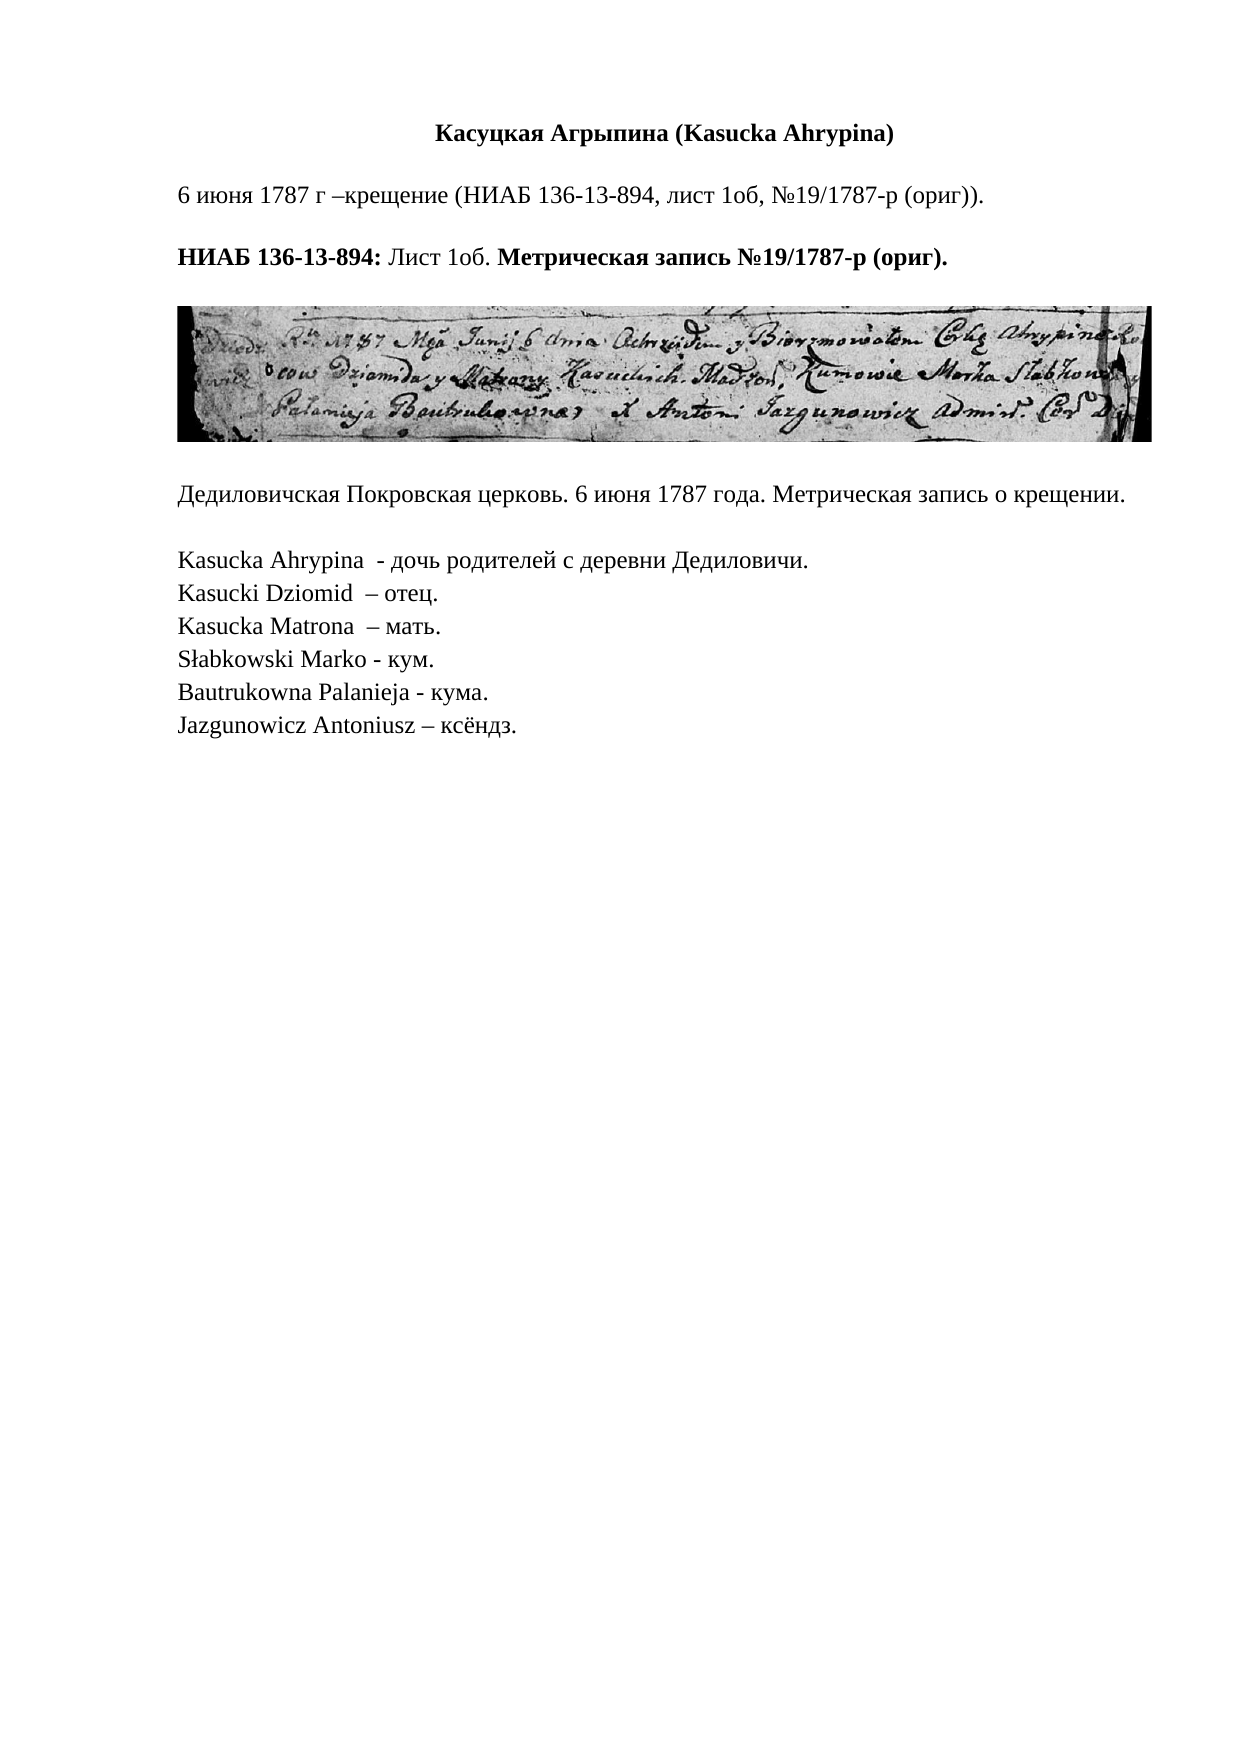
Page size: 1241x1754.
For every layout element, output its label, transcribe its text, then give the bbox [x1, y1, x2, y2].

text Bautrukowna Palanieja - кума. [177, 677, 1152, 706]
text Kasucka Matrona – мать. [177, 611, 1152, 640]
text Kasucka Ahrypina - дочь родителей с деревни Дедиловичи. [177, 545, 1152, 574]
text Дедиловичская Покровская церковь. 6 июня 1787 года. Метрическая запись о крещении. [177, 479, 1152, 508]
picture [177, 306, 1152, 442]
text Касуцкая Агрыпина (Kasucka Ahrypina) [177, 118, 1152, 147]
text Jazgunowicz Antoniusz – ксёндз. [177, 710, 1152, 739]
text НИАБ 136-13-894: Лист 1об. Метрическая запись №19/1787-р (ориг). [177, 242, 1152, 271]
text Kasucki Dziomid – отец. [177, 578, 1152, 607]
text 6 июня 1787 г –крещение (НИАБ 136-13-894, лист 1об, №19/1787-р (ориг)). [177, 180, 1152, 209]
text Słabkowski Marko - кум. [177, 644, 1152, 673]
